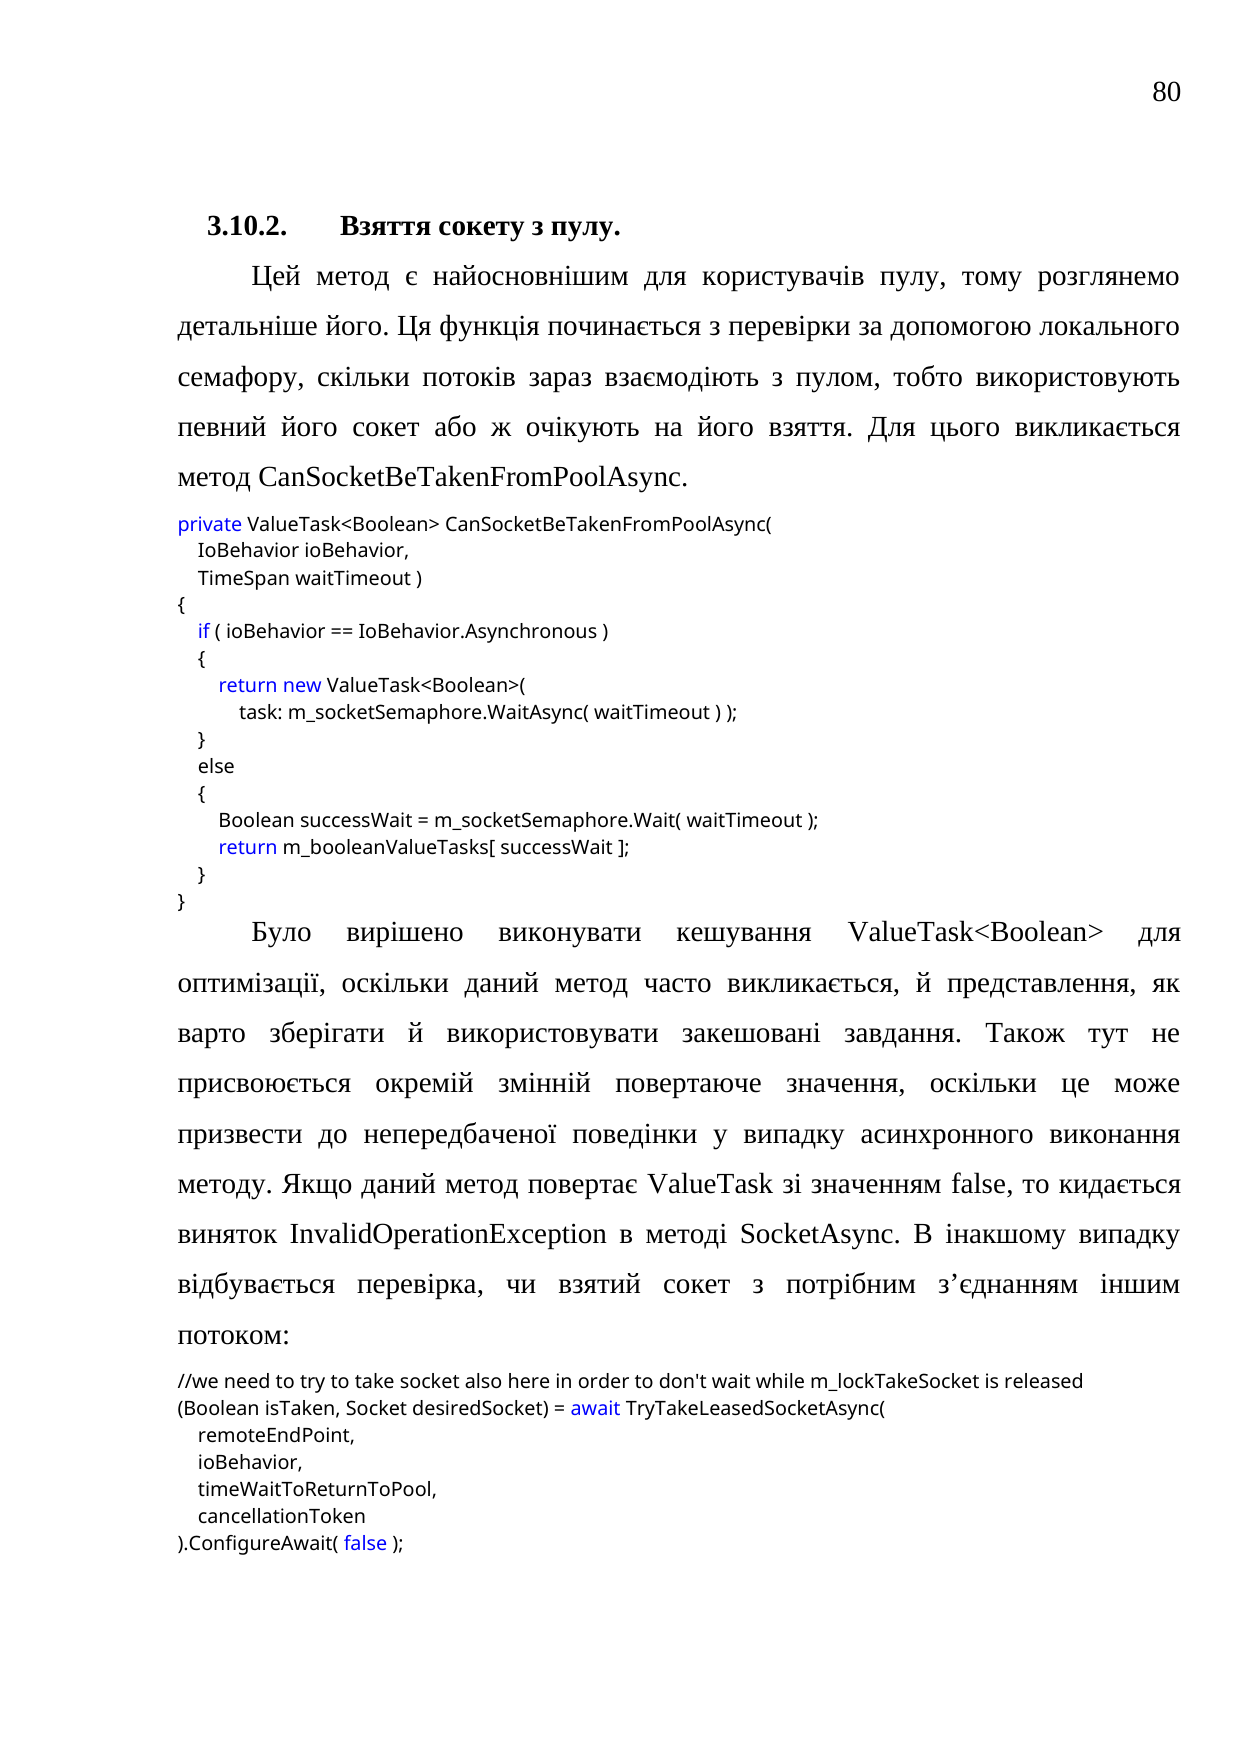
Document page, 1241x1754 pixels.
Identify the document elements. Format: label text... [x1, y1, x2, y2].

text remoteEndPoint, [177, 1421, 1181, 1448]
text //we need to try to take socket also here in order to don't wait while m_lockTakeSocket is released [177, 1367, 1181, 1394]
text if ( ioBehavior == IoBehavior.Asynchronous ) [177, 618, 1181, 645]
text { [177, 645, 1181, 672]
text ioBehavior, [177, 1448, 1181, 1475]
text TimeSpan waitTimeout ) [177, 564, 1181, 591]
text (Boolean isTaken, Socket desiredSocket) = await TryTakeLeasedSocketAsync( [177, 1394, 1181, 1421]
text else [177, 753, 1181, 779]
text ).ConfigureAwait( false ); [177, 1529, 1181, 1556]
subtitle Взяття сокету з пулу. [207, 208, 1181, 241]
text return new ValueTask<Boolean>( [177, 672, 1181, 699]
text task: m_socketSemaphore.WaitAsync( waitTimeout ) ); [177, 699, 1181, 726]
text Цей метод є найосновнішим для користувачів пулу, тому розглянемо детальніше його. Ця функція починається з перевірки за допомогою локального семафору, скільки потоків зараз взаємодіють з пулом, тобто використовують певний його сокет або ж очікують на його взяття. Для цього викликається метод CanSocketBeTakenFromPoolAsync. [177, 258, 1181, 493]
text IoBehavior ioBehavior, [177, 537, 1181, 564]
text private ValueTask<Boolean> CanSocketBeTakenFromPoolAsync( [177, 510, 1181, 537]
text } [177, 861, 1181, 887]
text return m_booleanValueTasks[ successWait ]; [177, 833, 1181, 861]
text Було вирішено виконувати кешування ValueTask<Boolean> для оптимізації, оскільки даний метод часто викликається, й представлення, як варто зберігати й використовувати закешовані завдання. Також тут не присвоюється окремій змінній повертаюче значення, оскільки це може призвести до непередбаченої поведінки у випадку асинхронного виконання методу. Якщо даний метод повертає ValueTask зі значенням false, то кидається виняток InvalidOperationException в методі SocketAsync. В інакшому випадку відбувається перевірка, чи взятий сокет з потрібним з’єднанням іншим потоком: [177, 914, 1181, 1351]
text { [177, 591, 1181, 618]
text Boolean successWait = m_socketSemaphore.Wait( waitTimeout ); [177, 807, 1181, 833]
text } [177, 887, 1181, 914]
text { [177, 779, 1181, 807]
text timeWaitToReturnToPool, [177, 1475, 1181, 1502]
text cancellationToken [177, 1502, 1181, 1529]
text } [177, 726, 1181, 753]
